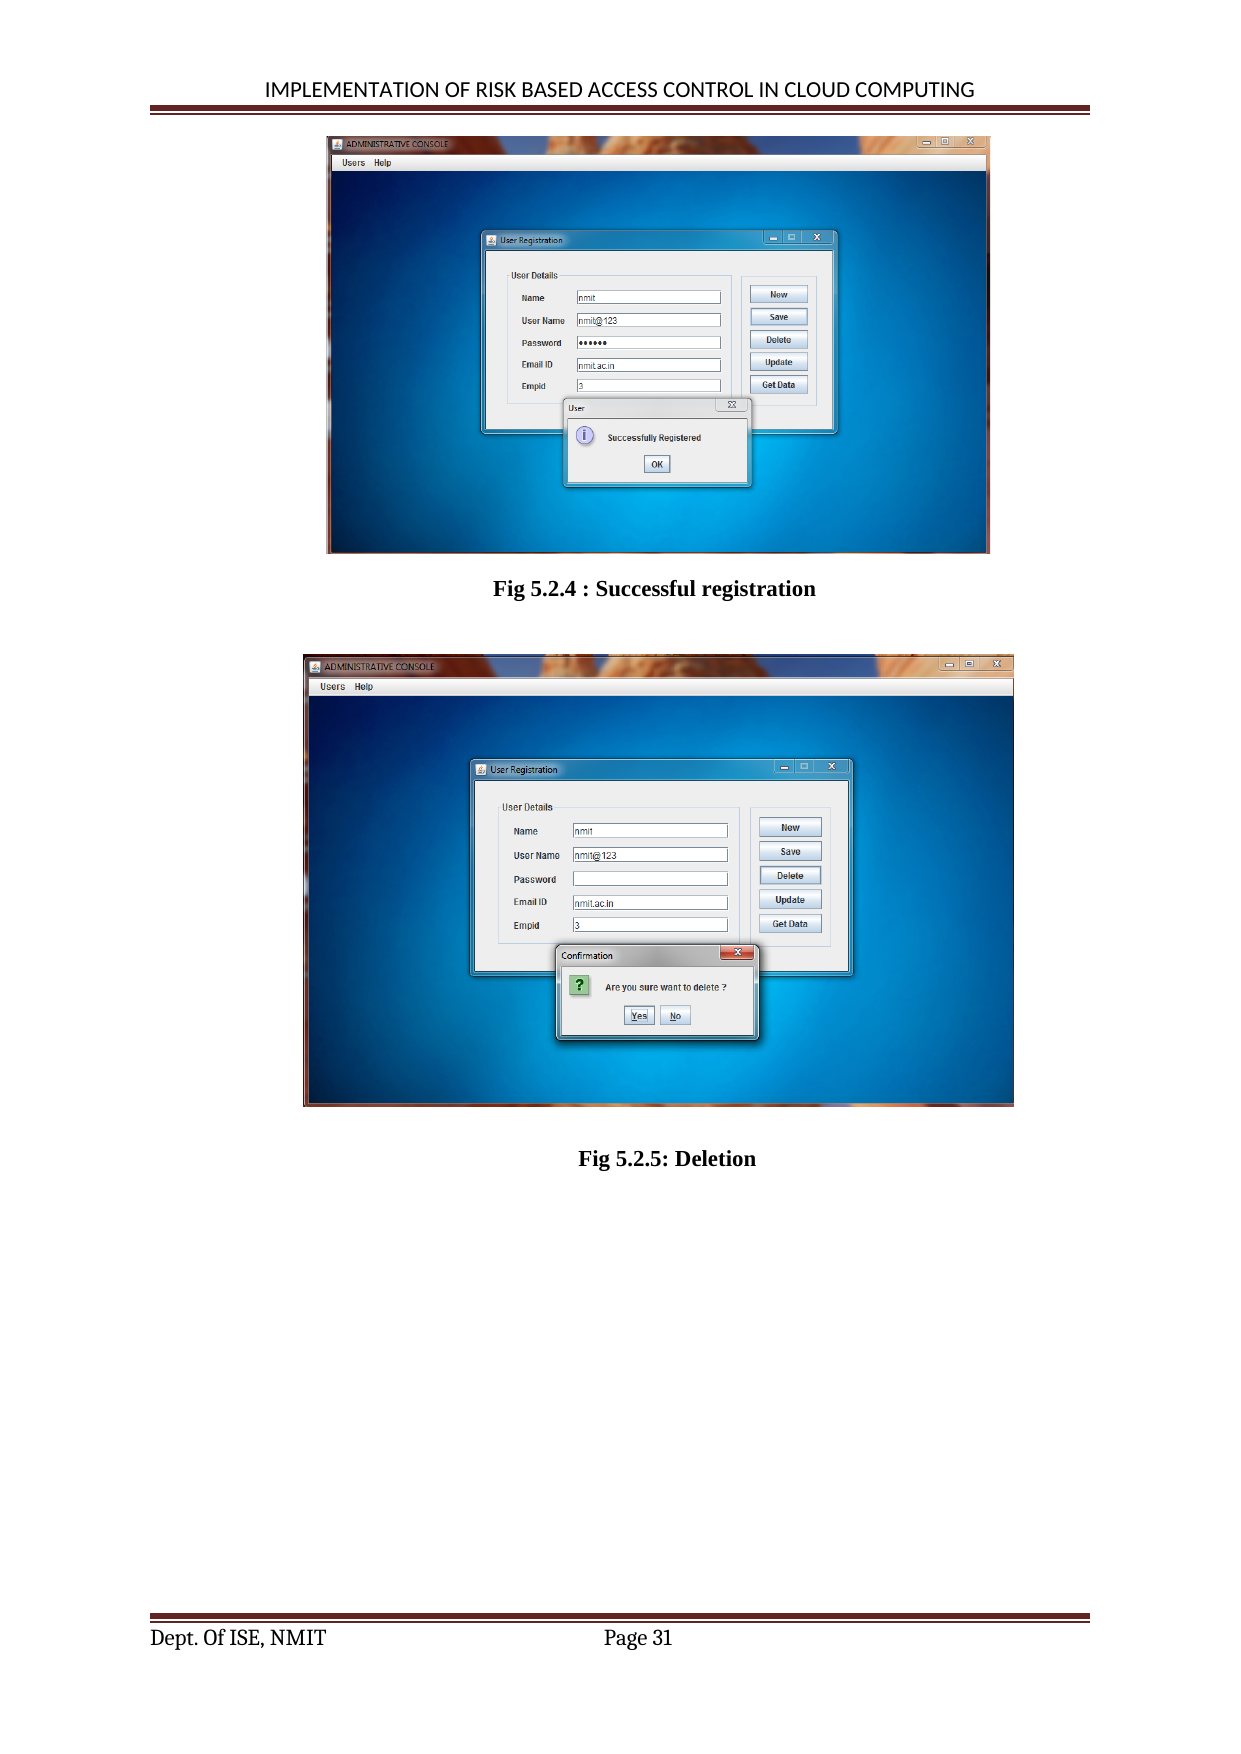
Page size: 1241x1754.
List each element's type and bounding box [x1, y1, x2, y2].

picture [326, 136, 991, 554]
picture [303, 654, 1014, 1107]
